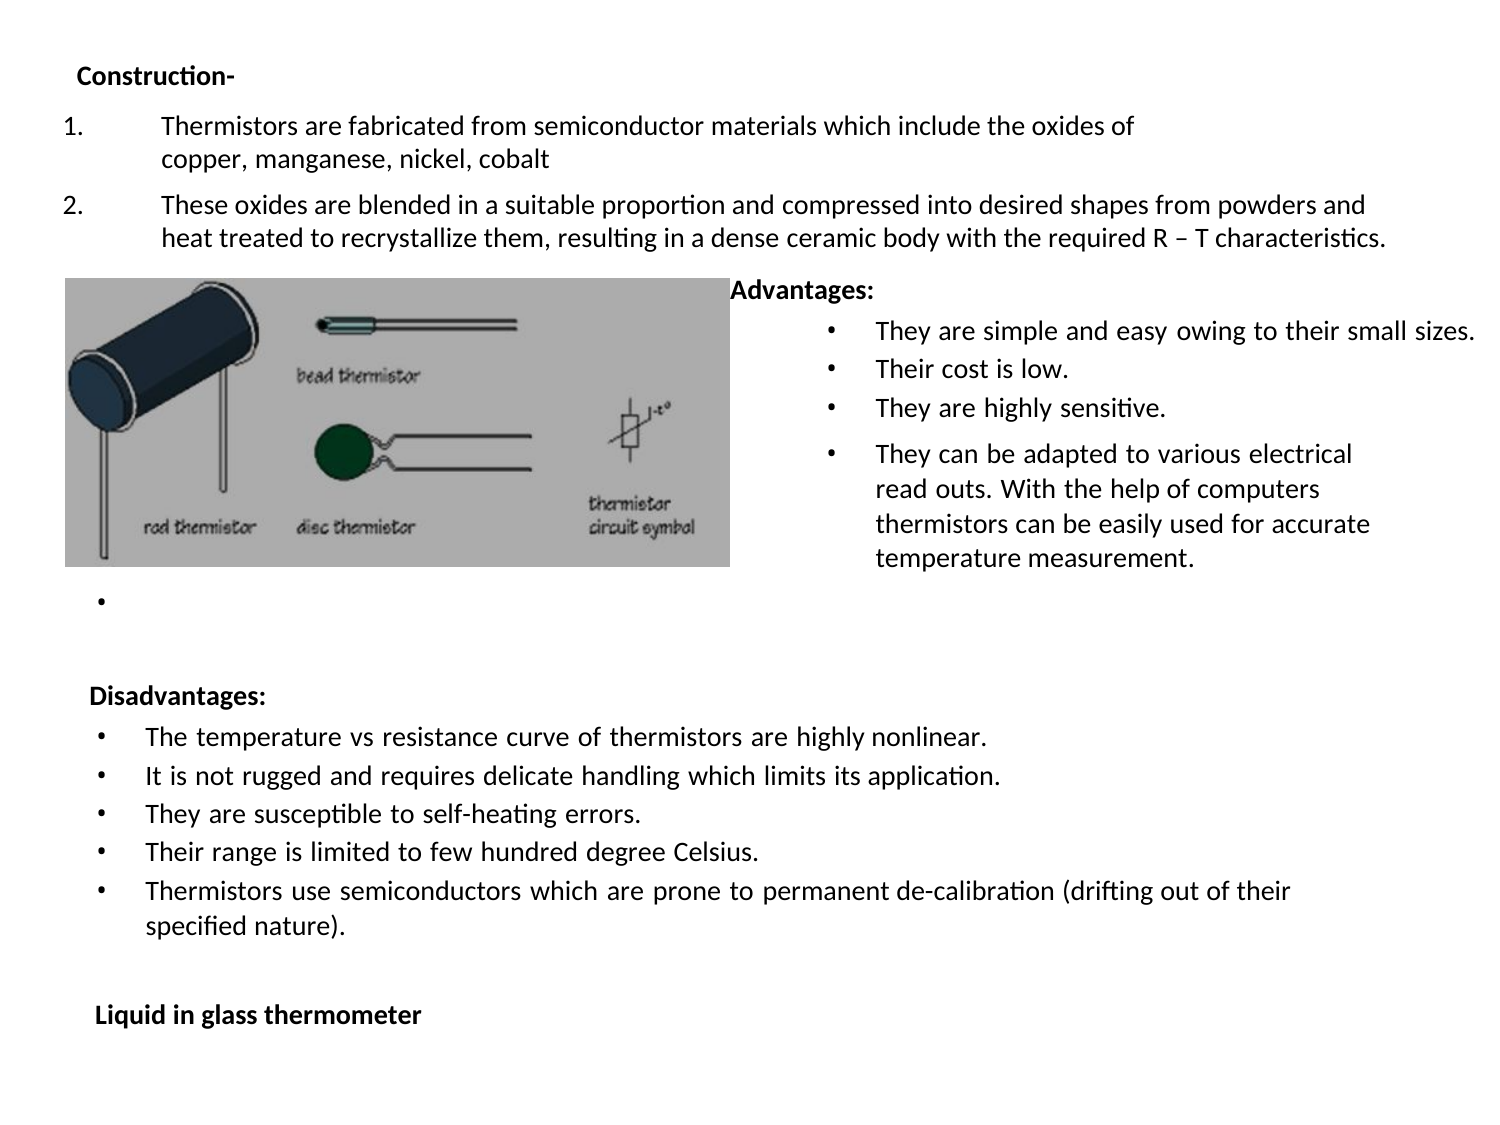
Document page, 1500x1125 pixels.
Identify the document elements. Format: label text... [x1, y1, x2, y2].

list Their cost is low. [730, 349, 1500, 387]
list Thermistors are fabricated from semiconductor materials which include the oxides of copper, manganese, nickel, cobalt [62, 108, 1207, 176]
list They are simple and easy owing to their small sizes. [730, 310, 1500, 349]
list They are susceptible to self-heating errors. [96, 793, 1500, 832]
list Their range is limited to few hundred degree Celsius. [96, 832, 1500, 870]
text Disadvantages: [89, 662, 1500, 717]
subtitle Liquid in glass thermometer [0, 943, 1378, 1045]
list These oxides are blended in a suitable proportion and compressed into desired shapes from powders and heat treated to recrystallize them, resulting in a dense ceramic body with the required R – T characteristics. [62, 187, 1396, 255]
text Construction- [77, 33, 1500, 98]
text Advantages: [0, 255, 1500, 310]
list It is not rugged and requires delicate handling which limits its application. [96, 755, 1305, 793]
list They are highly sensitive. [730, 387, 1500, 425]
list The temperature vs resistance curve of thermistors are highly nonlinear. [96, 717, 1310, 755]
picture [65, 278, 730, 567]
list They can be adapted to various electrical read outs. With the help of computers thermistors can be easily used for accurate temperature measurement. [96, 433, 1392, 574]
list Thermistors use semiconductors which are prone to permanent de-calibration (drifting out of their specified nature). [96, 870, 1353, 943]
